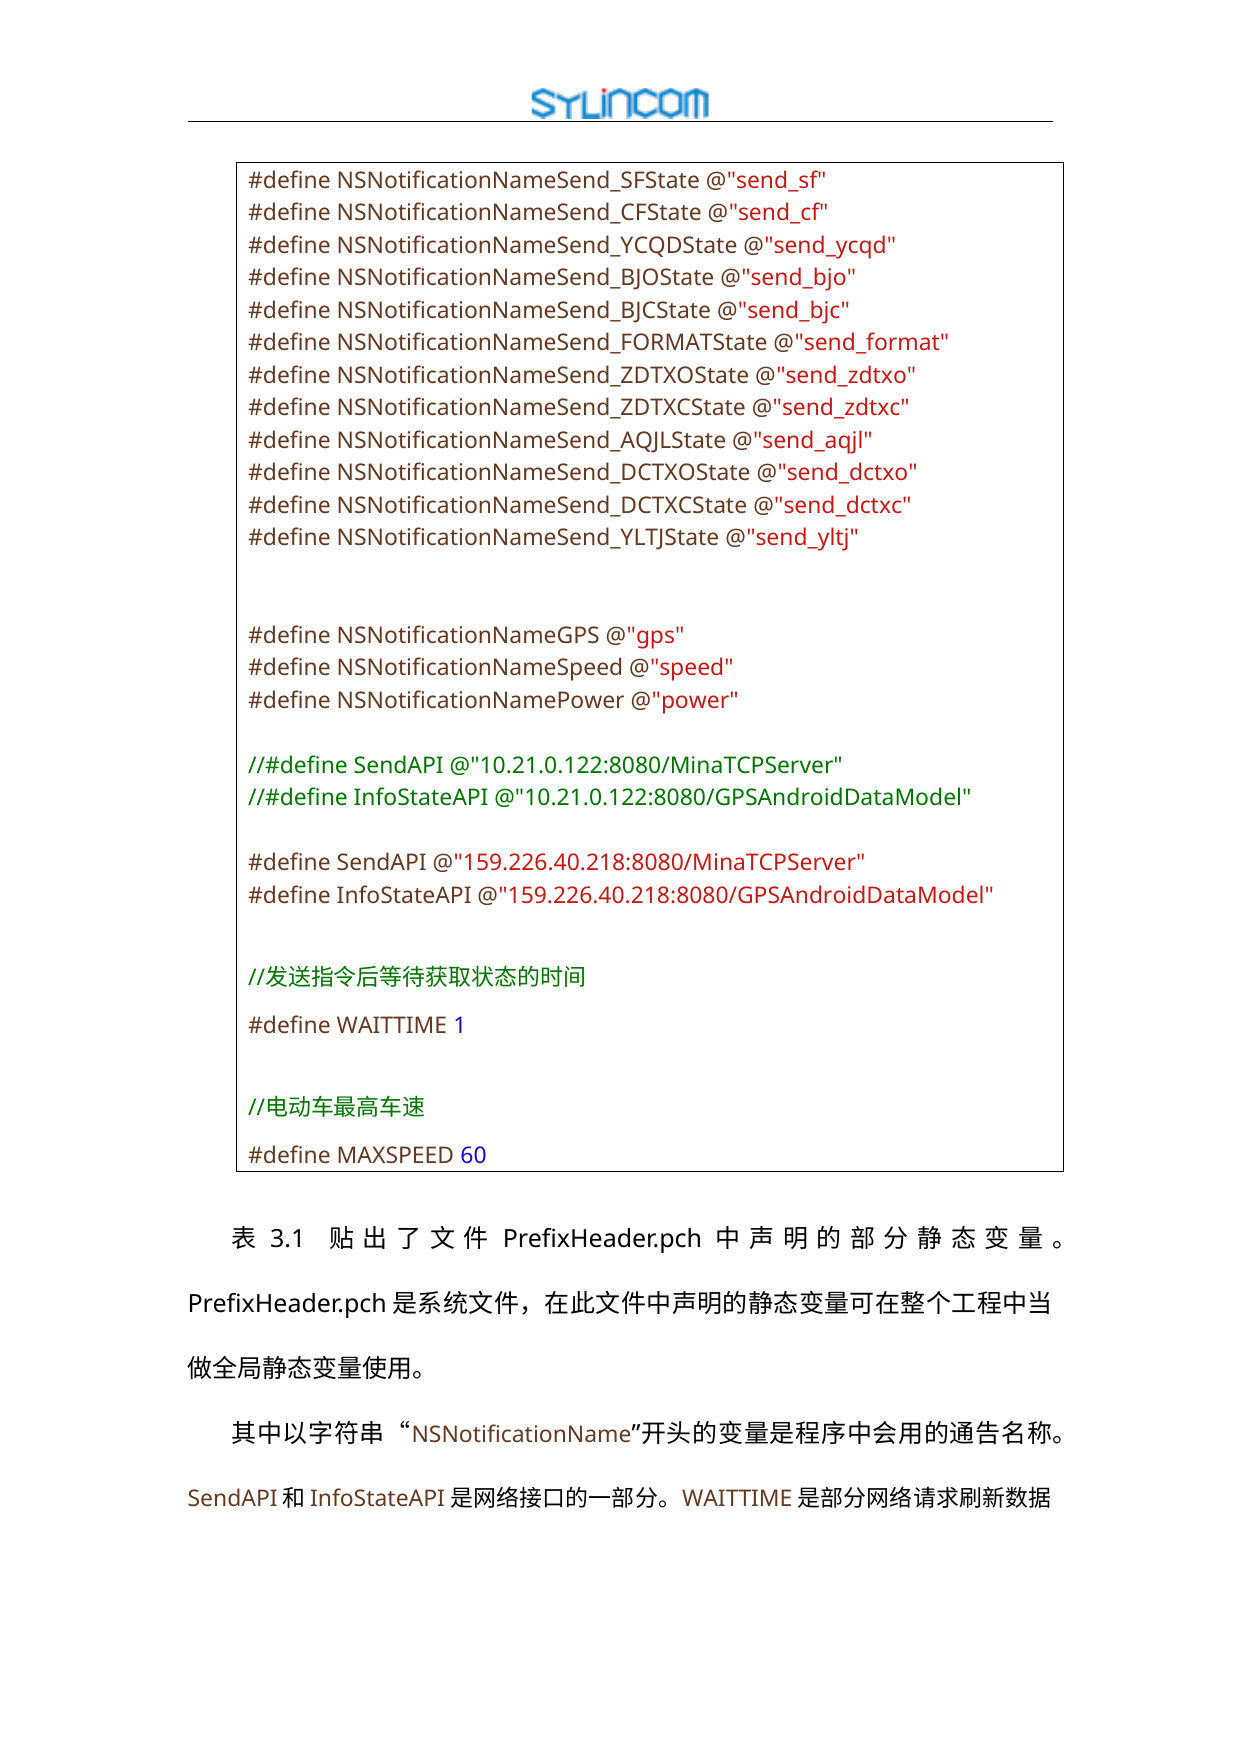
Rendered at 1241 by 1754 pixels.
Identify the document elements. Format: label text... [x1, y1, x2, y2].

picture [531, 88, 709, 119]
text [187, 1399, 1053, 1529]
text 表3.1 贴出了文件PrefixHeader.pch中声明的部分静态变量。PrefixHeader.pch是系统文件，在此文件中声明的静态变量可在整个工程中当做全局静态变量使用。 [187, 1204, 1053, 1399]
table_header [237, 163, 1063, 1171]
